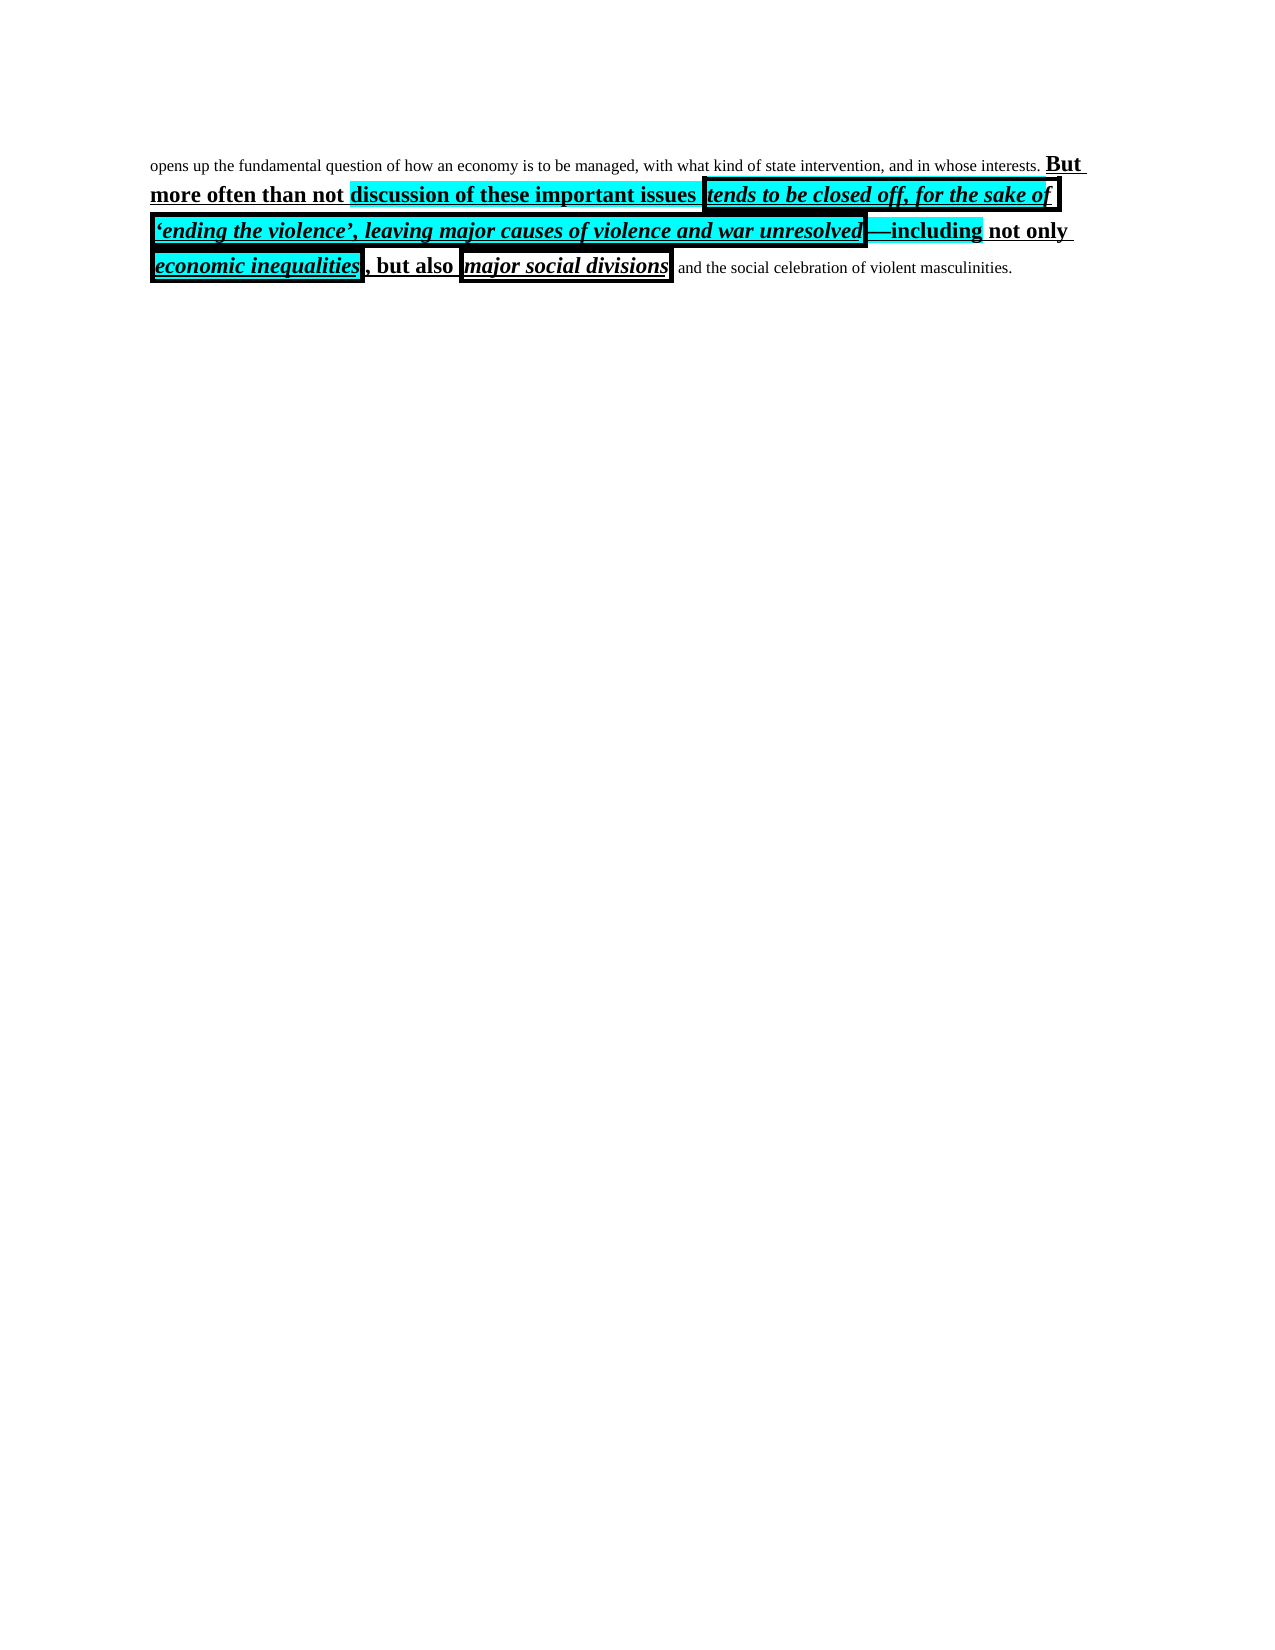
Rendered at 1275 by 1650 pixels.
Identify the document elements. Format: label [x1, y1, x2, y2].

text [150, 150, 1125, 283]
